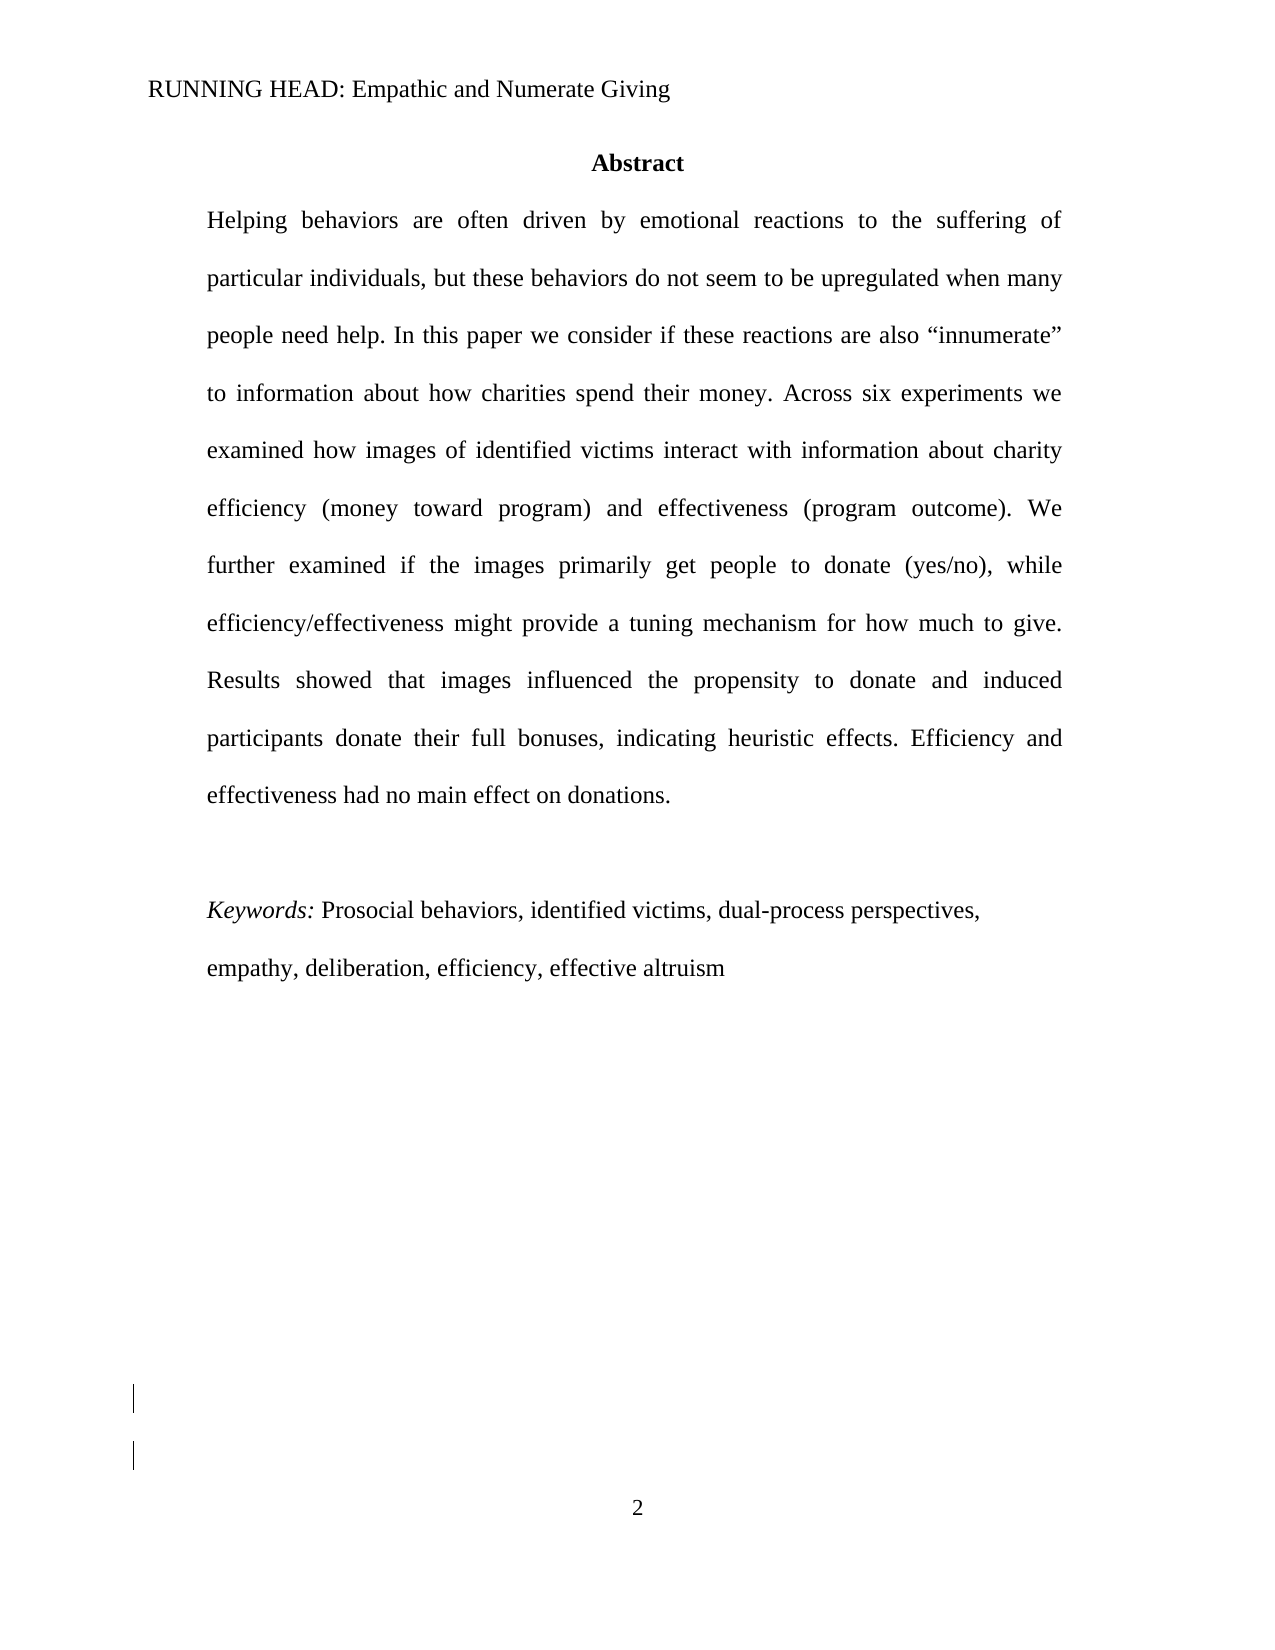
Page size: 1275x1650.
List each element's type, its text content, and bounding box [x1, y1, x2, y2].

text Helping behaviors are often driven by emotional reactions to the suffering of particular individuals, but these behaviors do not seem to be upregulated when many people need help. In this paper we consider if these reactions are also “innumerate” to information about how charities spend their money. Across six experiments we examined how images of identified victims interact with information about charity efficiency (money toward program) and effectiveness (program outcome). We further examined if the images primarily get people to donate (yes/no), while efficiency/effectiveness might provide a tuning mechanism for how much to give. Results showed that images influenced the propensity to donate and induced participants donate their full bonuses, indicating heuristic effects. Efficiency and effectiveness had no main effect on donations. [207, 205, 1063, 809]
text Abstract [148, 148, 1127, 176]
text Keywords: Prosocial behaviors, identified victims, dual-process perspectives, empathy, deliberation, efficiency, effective altruism [207, 895, 1033, 981]
